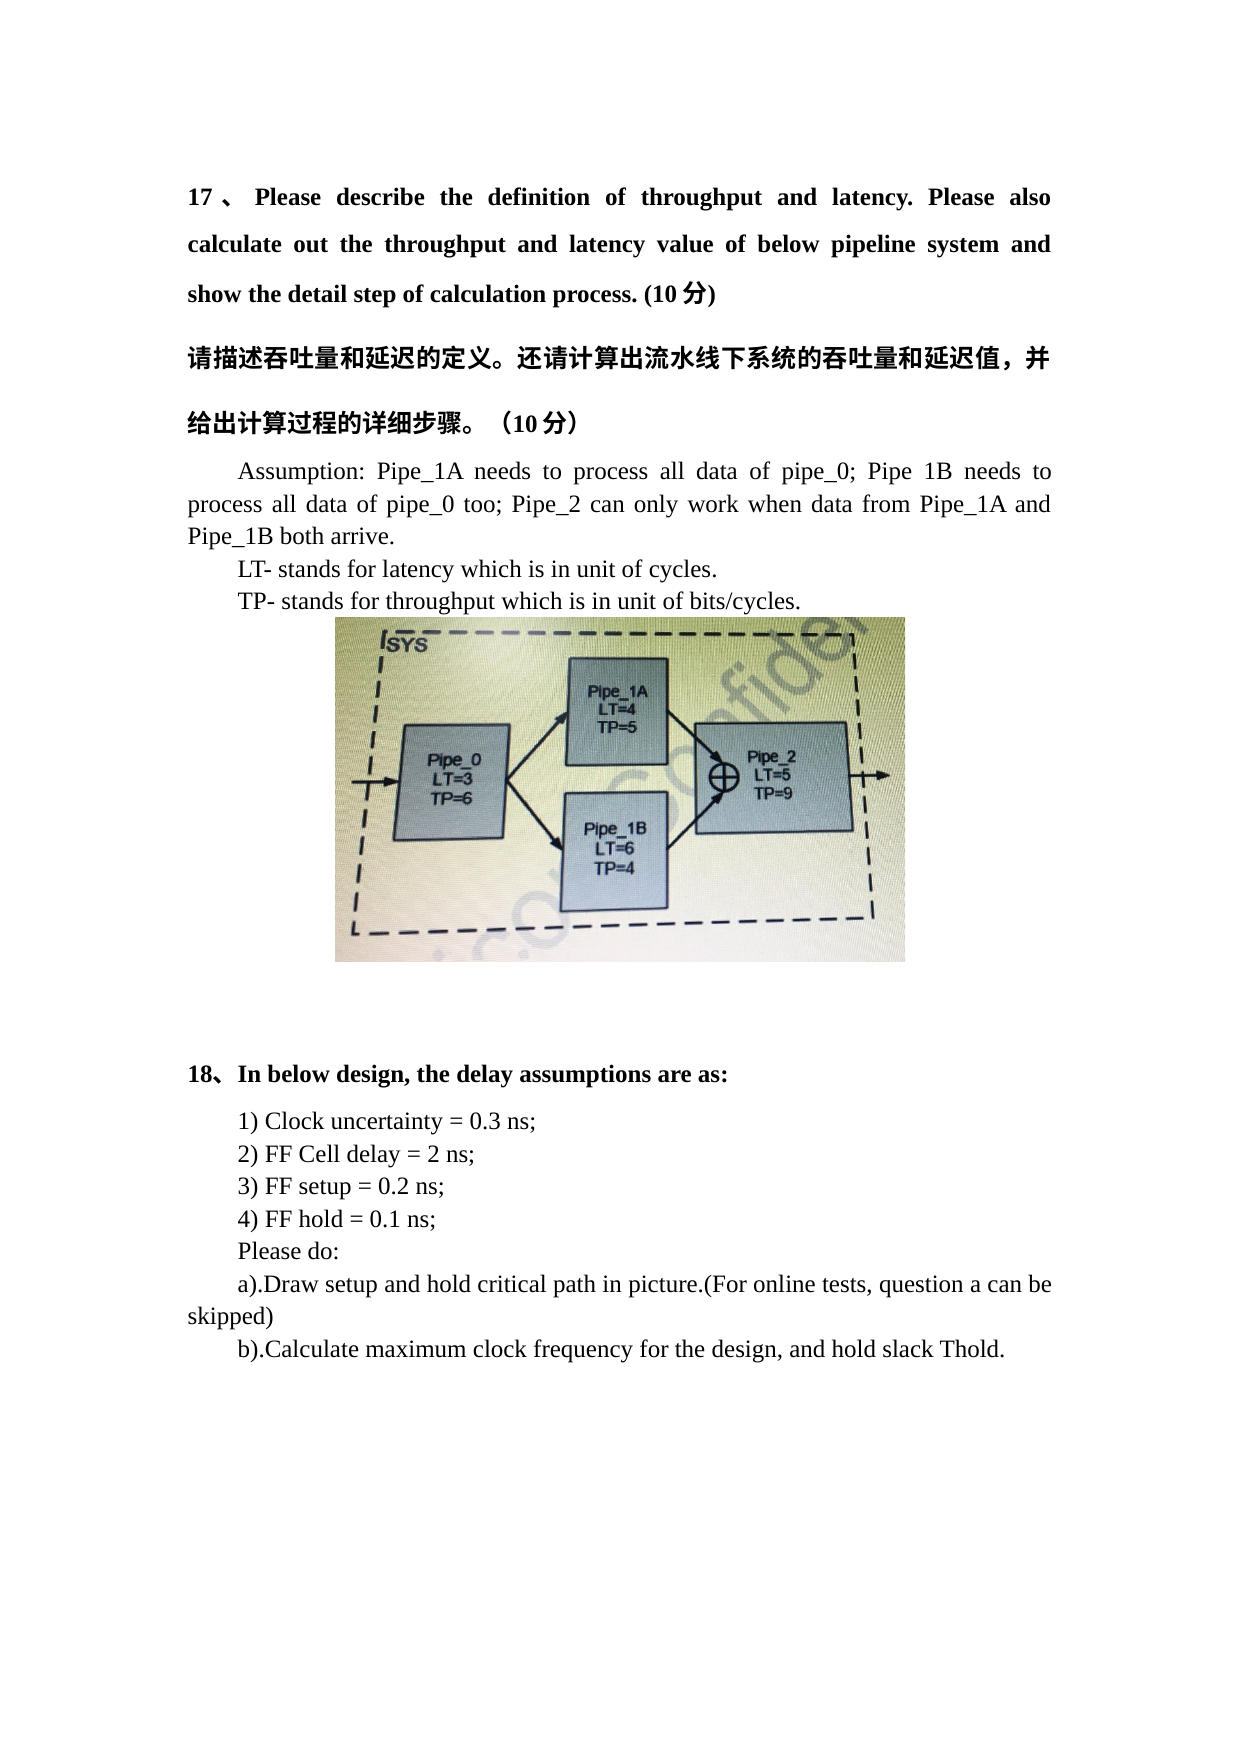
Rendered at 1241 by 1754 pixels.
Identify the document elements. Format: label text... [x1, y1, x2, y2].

text 1) Clock uncertainty = 0.3 ns; [187, 1104, 1053, 1137]
picture [335, 617, 906, 962]
text b).Calculate maximum clock frequency for the design, and hold slack Thold. [187, 1332, 1053, 1364]
text Please do: [187, 1234, 1053, 1267]
text 18、In below design, the delay assumptions are as: [187, 1039, 1053, 1104]
text 4) FF hold = 0.1 ns; [187, 1202, 1053, 1234]
text 请描述吞吐量和延迟的定义。还请计算出流水线下系统的吞吐量和延迟值，并给出计算过程的详细步骤。（10分） [187, 324, 1053, 454]
text 2) FF Cell delay = 2 ns; [187, 1137, 1053, 1169]
text a).Draw setup and hold critical path in picture.(For online tests, question a can be skipped) [187, 1267, 1053, 1332]
text 17、Please describe the definition of throughput and latency. Please also calculate out the throughput and latency value of below pipeline system and show the detail step of calculation process. (10分) [187, 162, 1053, 324]
text TP- stands for throughput which is in unit of bits/cycles. [187, 584, 1053, 617]
text Assumption: Pipe_1A needs to process all data of pipe_0; Pipe 1B needs to process all data of pipe_0 too; Pipe_2 can only work when data from Pipe_1A and Pipe_1B both arrive. [187, 454, 1053, 552]
text LT- stands for latency which is in unit of cycles. [187, 552, 1053, 584]
text 3) FF setup = 0.2 ns; [187, 1169, 1053, 1202]
